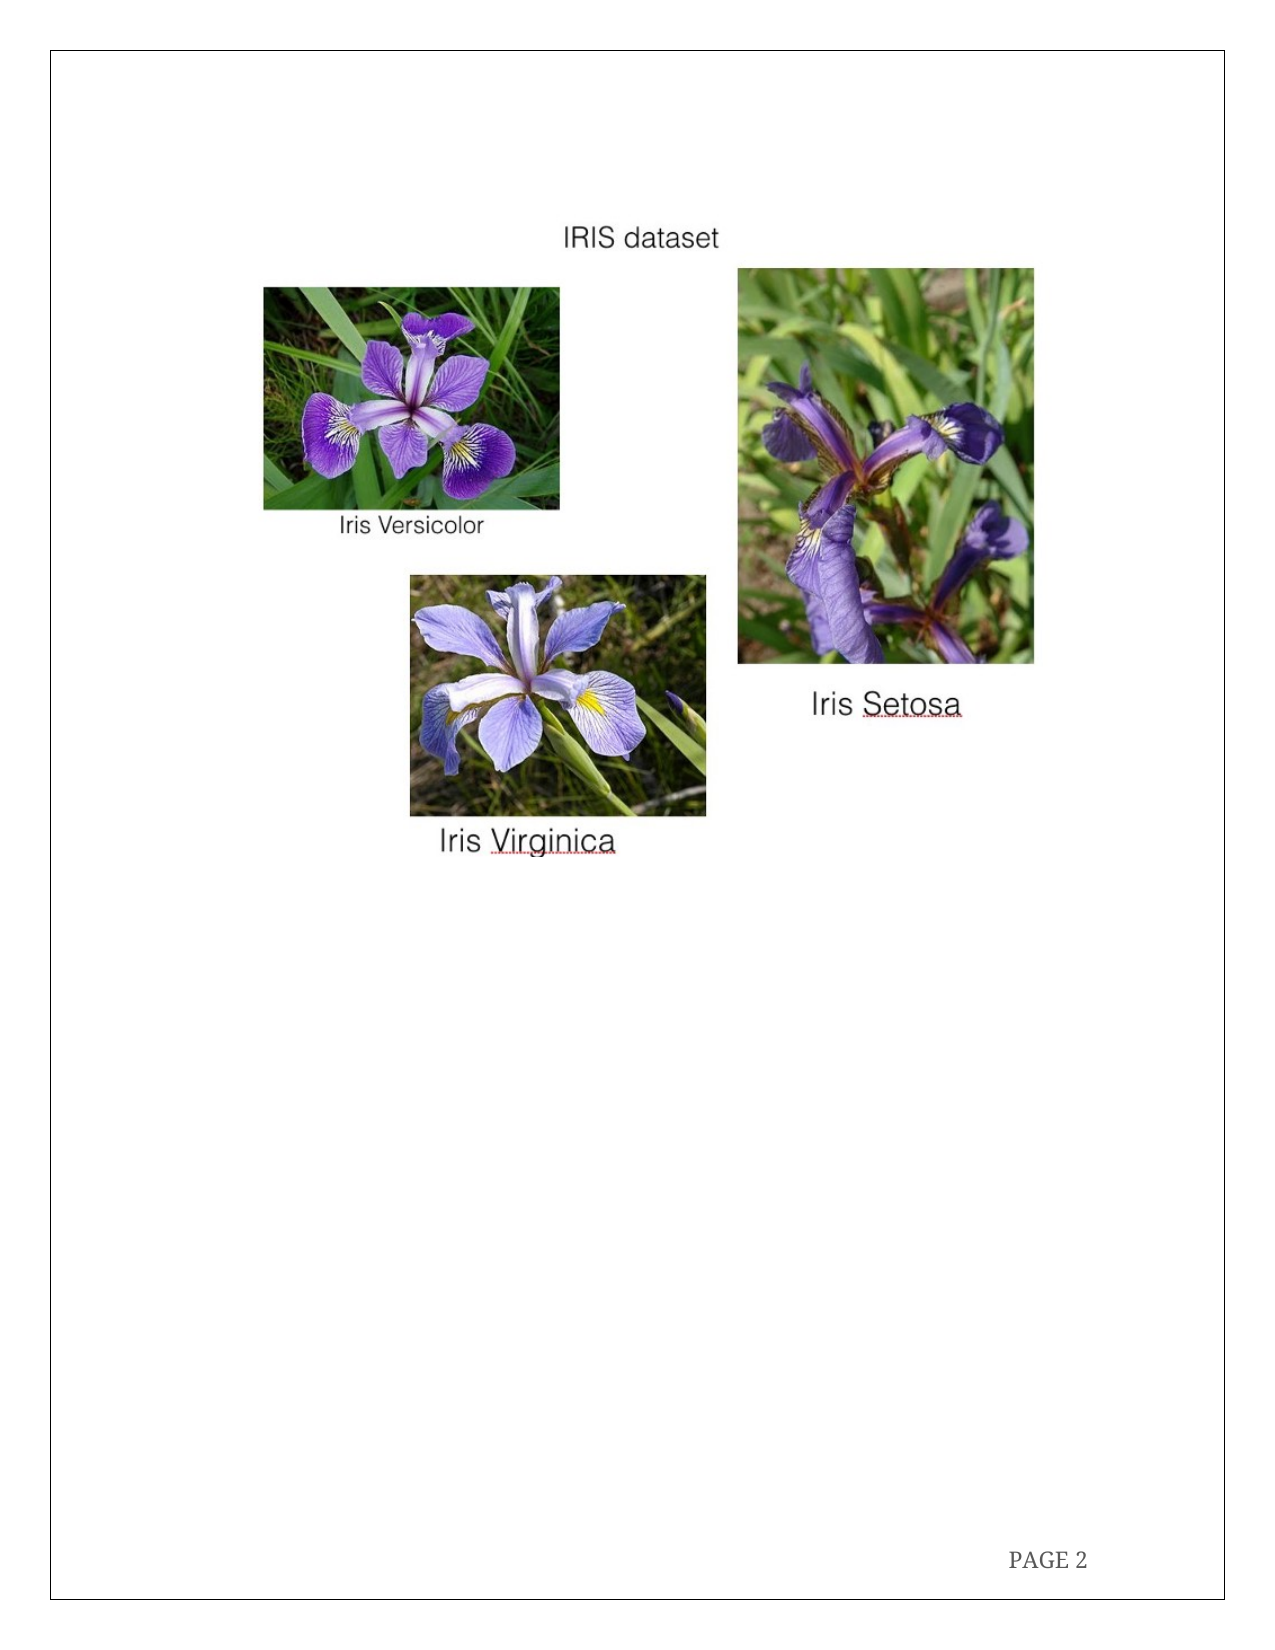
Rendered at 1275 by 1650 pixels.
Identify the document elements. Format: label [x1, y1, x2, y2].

picture [187, 180, 1088, 857]
